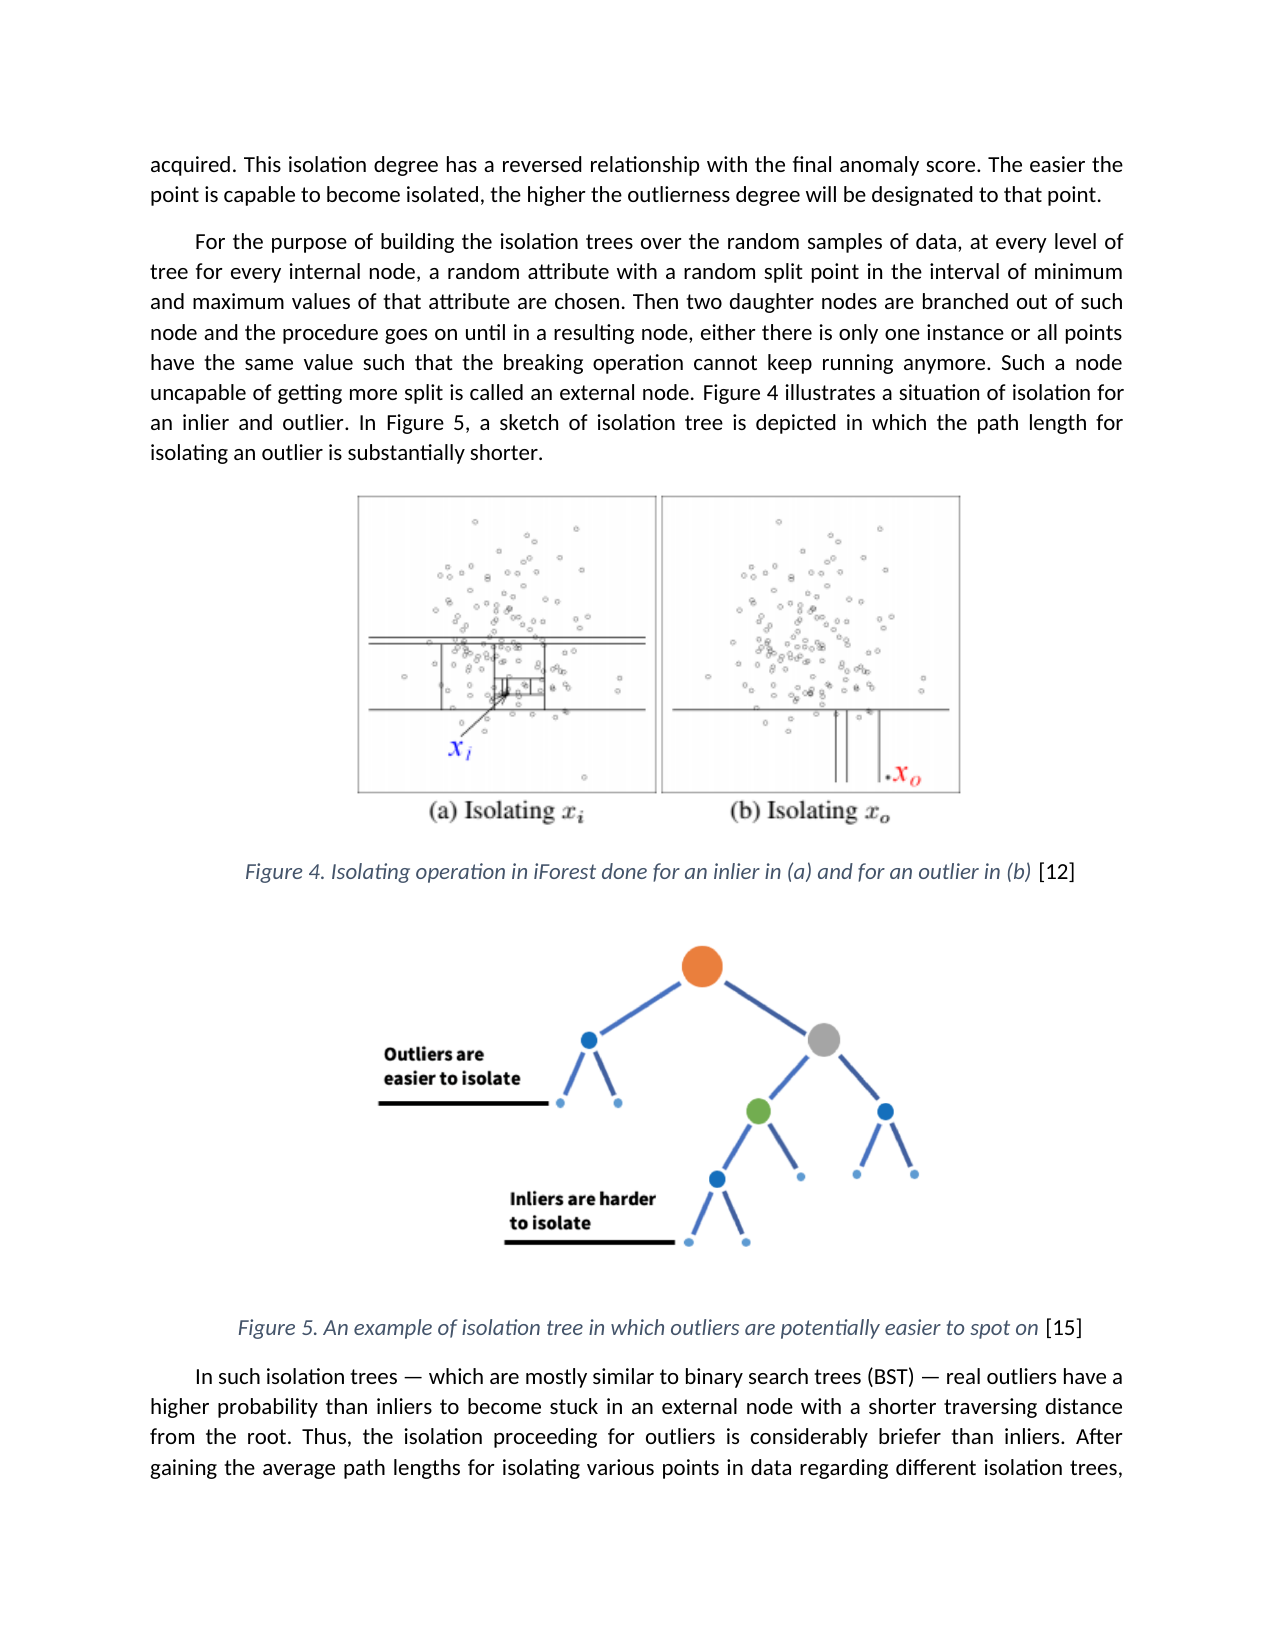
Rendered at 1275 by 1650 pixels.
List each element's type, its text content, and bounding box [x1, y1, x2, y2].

text Figure 5. An example of isolation tree in which outliers are potentially easier to spot on [150, 1313, 1125, 1341]
picture [334, 906, 986, 1295]
picture [350, 485, 970, 839]
text For the purpose of building the isolation trees over the random samples of data, at every level of tree for every internal node, a random attribute with a random split point in the interval of minimum and maximum values of that attribute are chosen. Then two daughter nodes are branched out of such node and the procedure goes on until in a resulting node, either there is only one instance or all points have the same value such that the breaking operation cannot keep running anymore. Such a node uncapable of getting more split is called an external node. Figure 4 illustrates a situation of isolation for an inlier and outlier. In Figure 5, a sketch of isolation tree is depicted in which the path length for isolating an outlier is substantially shorter. [150, 227, 1125, 467]
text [150, 1362, 1125, 1481]
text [150, 150, 1125, 208]
text Figure 4. Isolating operation in iForest done for an inlier in (a) and for an outlier in (b) [150, 857, 1125, 885]
